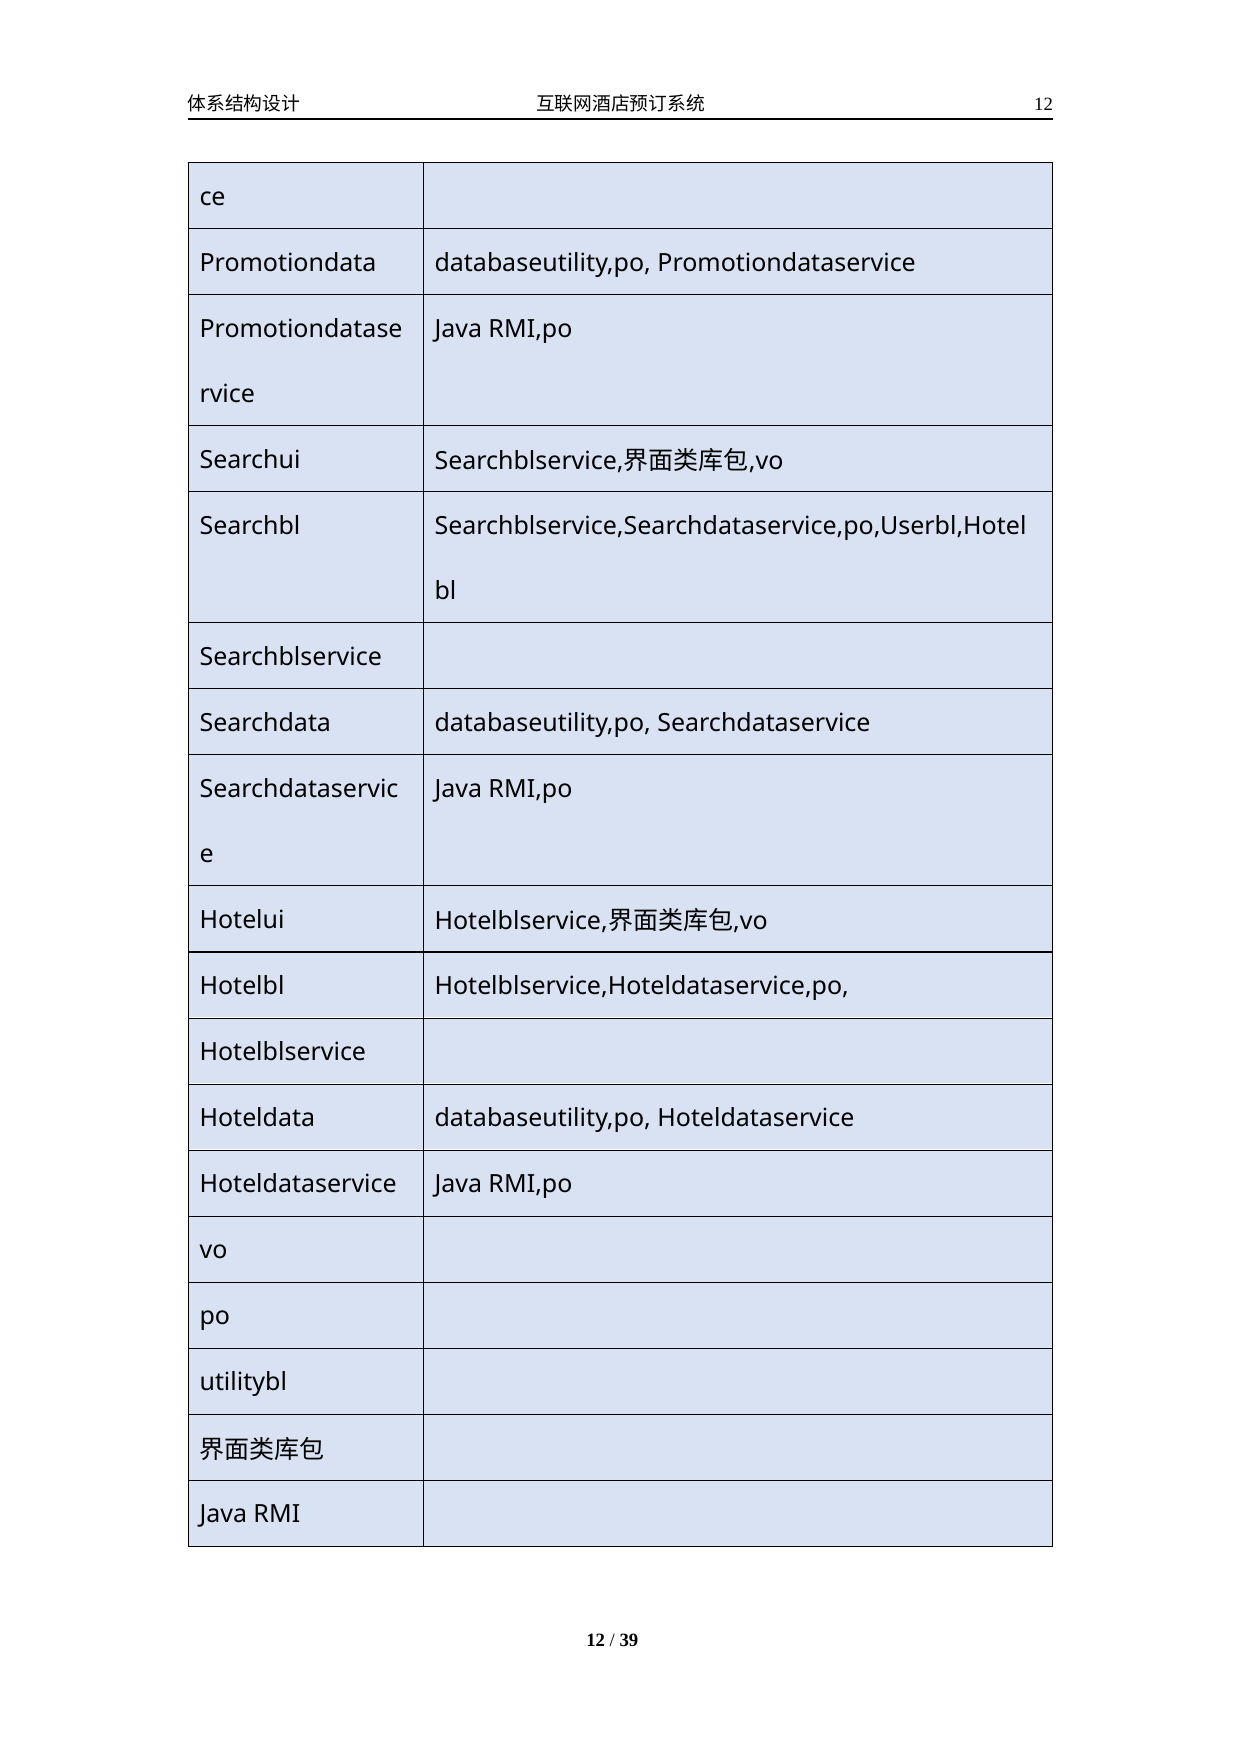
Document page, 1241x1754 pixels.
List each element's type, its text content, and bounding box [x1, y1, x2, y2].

table_cell Searchblservice,界面类库包,vo [424, 426, 1052, 491]
table_cell databaseutility,po, Searchdataservice [424, 689, 1052, 754]
table_cell 界面类库包 [189, 1415, 423, 1480]
table_cell Searchui [189, 426, 423, 491]
table_cell utilitybl [189, 1349, 423, 1414]
table_cell [424, 1217, 1052, 1282]
table_cell Searchdataservice [189, 755, 423, 885]
table_cell Searchblservice,Searchdataservice,po,Userbl,Hotelbl [424, 492, 1052, 622]
table_cell Hotelblservice,界面类库包,vo [424, 886, 1052, 951]
table_cell Promotionblservice [189, 163, 423, 228]
table_cell Java RMI,po [424, 755, 1052, 885]
table_cell [424, 1019, 1052, 1083]
table_cell [424, 163, 1052, 228]
table_cell Hotelblservice,Hoteldataservice,po, [424, 953, 1052, 1017]
table_cell [424, 1415, 1052, 1480]
table_cell databaseutility,po, Hoteldataservice [424, 1085, 1052, 1149]
table_cell Hotelui [189, 886, 423, 951]
table_cell [424, 1481, 1052, 1546]
table_cell po [189, 1283, 423, 1348]
table_cell Promotiondata [189, 229, 423, 294]
table_cell Java RMI,po [424, 295, 1052, 425]
table_cell databaseutility,po, Promotiondataservice [424, 229, 1052, 294]
table_cell [424, 1349, 1052, 1414]
table_cell Promotiondataservice [189, 295, 423, 425]
table_cell [424, 1283, 1052, 1348]
table_cell Hotelbl [189, 953, 423, 1017]
table_cell Java RMI,po [424, 1151, 1052, 1216]
table_cell Hoteldataservice [189, 1151, 423, 1216]
table_cell [424, 623, 1052, 688]
table_cell Searchbl [189, 492, 423, 622]
table_cell Java RMI [189, 1481, 423, 1546]
table_cell Searchdata [189, 689, 423, 754]
table_cell Hoteldata [189, 1085, 423, 1149]
table_cell Searchblservice [189, 623, 423, 688]
table_cell vo [189, 1217, 423, 1282]
table_cell Hotelblservice [189, 1019, 423, 1083]
